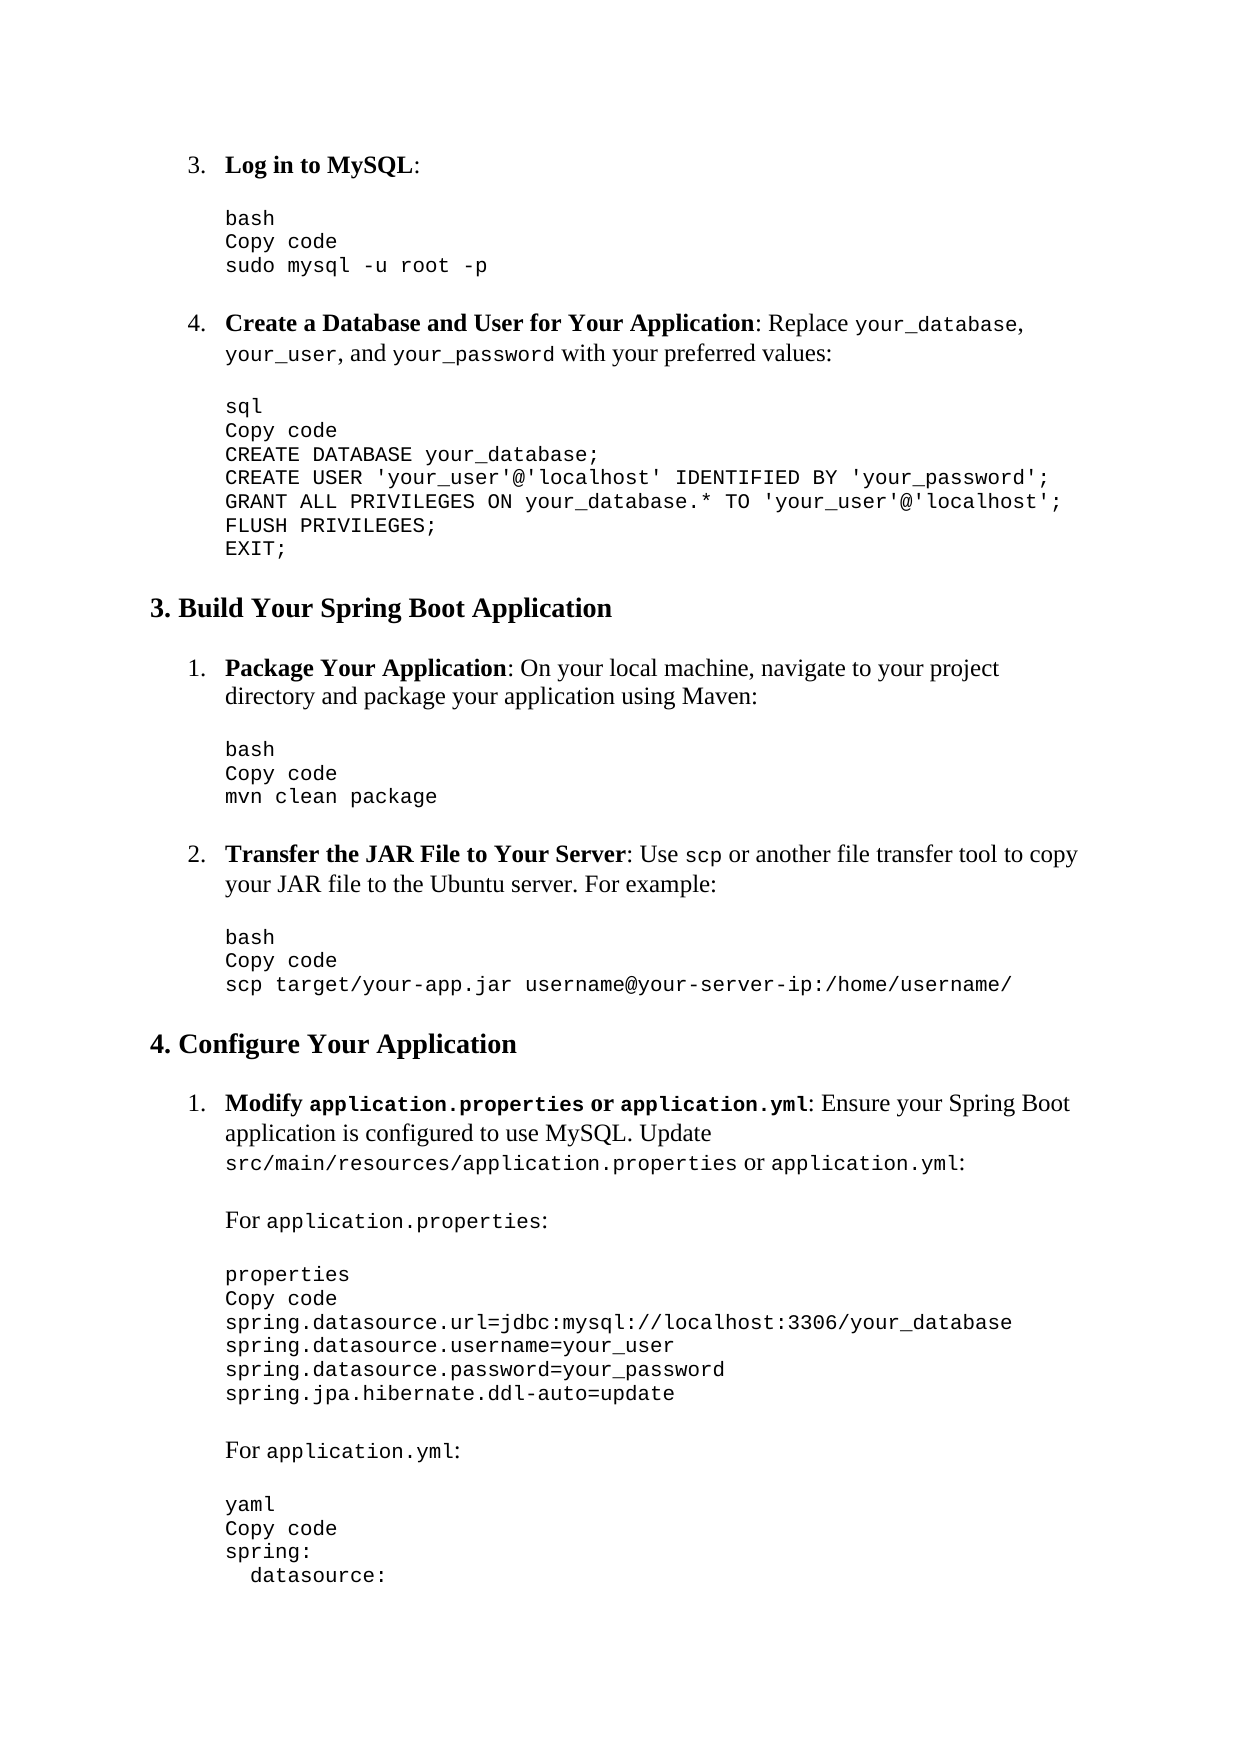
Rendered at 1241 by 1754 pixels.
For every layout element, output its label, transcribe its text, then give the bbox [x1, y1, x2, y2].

text spring.datasource.username=your_user [225, 1335, 1090, 1359]
text spring.datasource.url=jdbc:mysql://localhost:3306/your_database [225, 1312, 1090, 1335]
text CREATE USER 'your_user'@'localhost' IDENTIFIED BY 'your_password'; [225, 467, 1090, 491]
text bash [225, 927, 1090, 951]
text bash [225, 208, 1090, 232]
text yaml [225, 1494, 1090, 1518]
text spring.jpa.hibernate.ddl-auto=update [225, 1383, 1090, 1406]
text bash [225, 739, 1090, 763]
list Transfer the JAR File to Your Server: Use scp or another file transfer tool to copy your JAR file to the Ubuntu server. For example: [187, 839, 1090, 898]
text Copy code [225, 951, 1090, 974]
list Log in to MySQL: [187, 150, 1090, 179]
list Create a Database and User for Your Application: Replace your_database, your_user, and your_password with your preferred values: [187, 308, 1090, 367]
text Copy code [225, 1288, 1090, 1312]
text Copy code [225, 232, 1090, 255]
text Copy code [225, 763, 1090, 787]
text scp target/your-app.jar username@your-server-ip:/home/username/ [225, 974, 1090, 998]
text FLUSH PRIVILEGES; [225, 514, 1090, 538]
text datasource: [225, 1565, 1090, 1589]
text spring.datasource.password=your_password [225, 1359, 1090, 1383]
text Copy code [225, 420, 1090, 444]
text mvn clean package [225, 787, 1090, 810]
list Package Your Application: On your local machine, navigate to your project directory and package your application using Maven: [187, 653, 1090, 710]
text For application.properties: [225, 1206, 1090, 1235]
text 4. Configure Your Application [150, 1027, 1090, 1059]
text Copy code [225, 1518, 1090, 1541]
text sudo mysql -u root -p [225, 255, 1090, 279]
text EXIT; [225, 538, 1090, 562]
text GRANT ALL PRIVILEGES ON your_database.* TO 'your_user'@'localhost'; [225, 491, 1090, 514]
text 3. Build Your Spring Boot Application [150, 591, 1090, 623]
text properties [225, 1264, 1090, 1288]
text sql [225, 396, 1090, 420]
text CREATE DATABASE your_database; [225, 444, 1090, 467]
list Modify application.properties or application.yml: Ensure your Spring Boot application is configured to use MySQL. Update src/main/resources/application.properties or application.yml: [187, 1088, 1090, 1176]
text spring: [225, 1541, 1090, 1565]
text For application.yml: [225, 1435, 1090, 1465]
